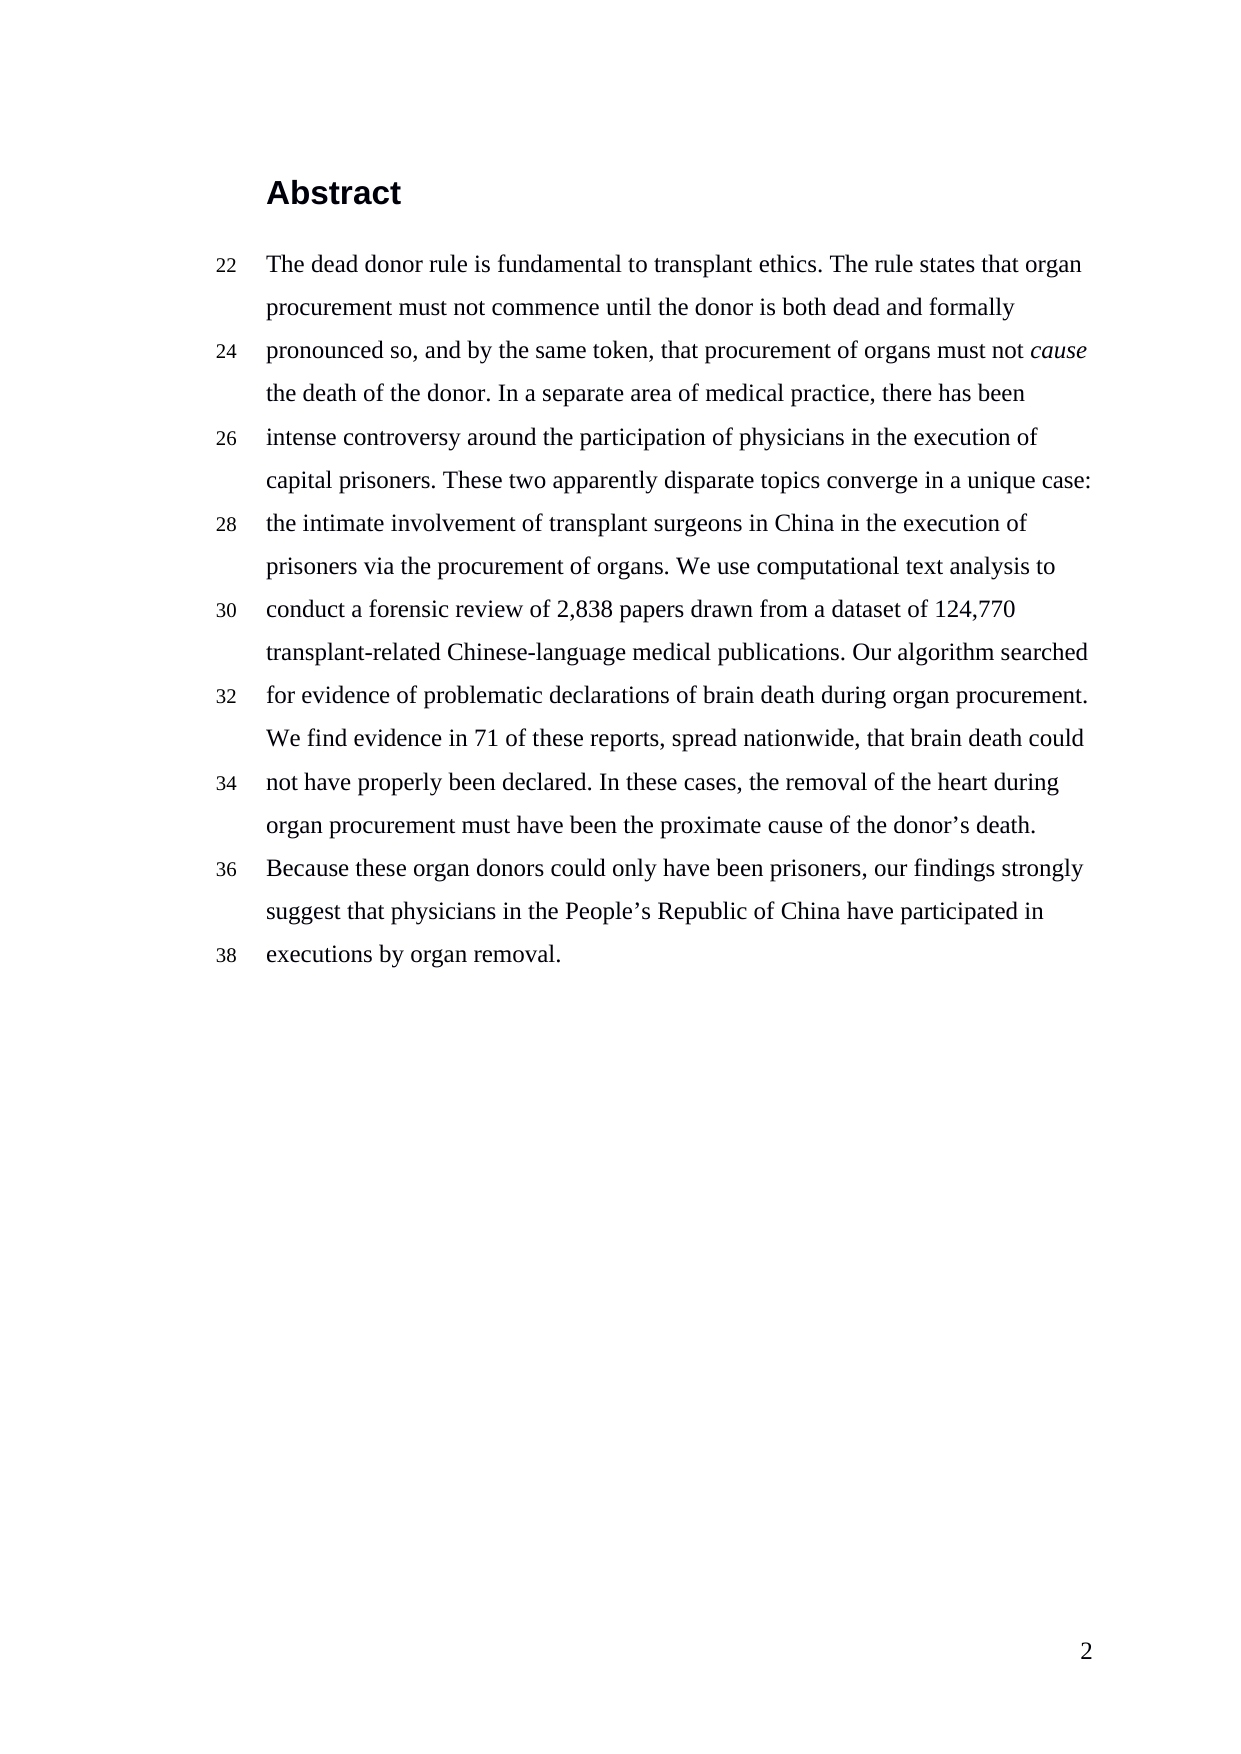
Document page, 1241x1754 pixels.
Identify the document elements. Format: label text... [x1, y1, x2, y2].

text The dead donor rule is fundamental to transplant ethics. The rule states that organ procurement must not commence until the donor is both dead and formally pronounced so, and by the same token, that procurement of organs must not cause the death of the donor. In a separate area of medical practice, there has been intense controversy around the participation of physicians in the execution of capital prisoners. These two apparently disparate topics converge in a unique case: the intimate involvement of transplant surgeons in China in the execution of prisoners via the procurement of organs. We use computational text analysis to conduct a forensic review of 2,838 papers drawn from a dataset of 124,770 transplant-related Chinese-language medical publications. Our algorithm searched for evidence of problematic declarations of brain death during organ procurement. We find evidence in 71 of these reports, spread nationwide, that brain death could not have properly been declared. In these cases, the removal of the heart during organ procurement must have been the proximate cause of the donor’s death. Because these organ donors could only have been prisoners, our findings strongly suggest that physicians in the People’s Republic of China have participated in executions by organ removal. [266, 249, 1092, 968]
subtitle Abstract [266, 173, 1092, 211]
